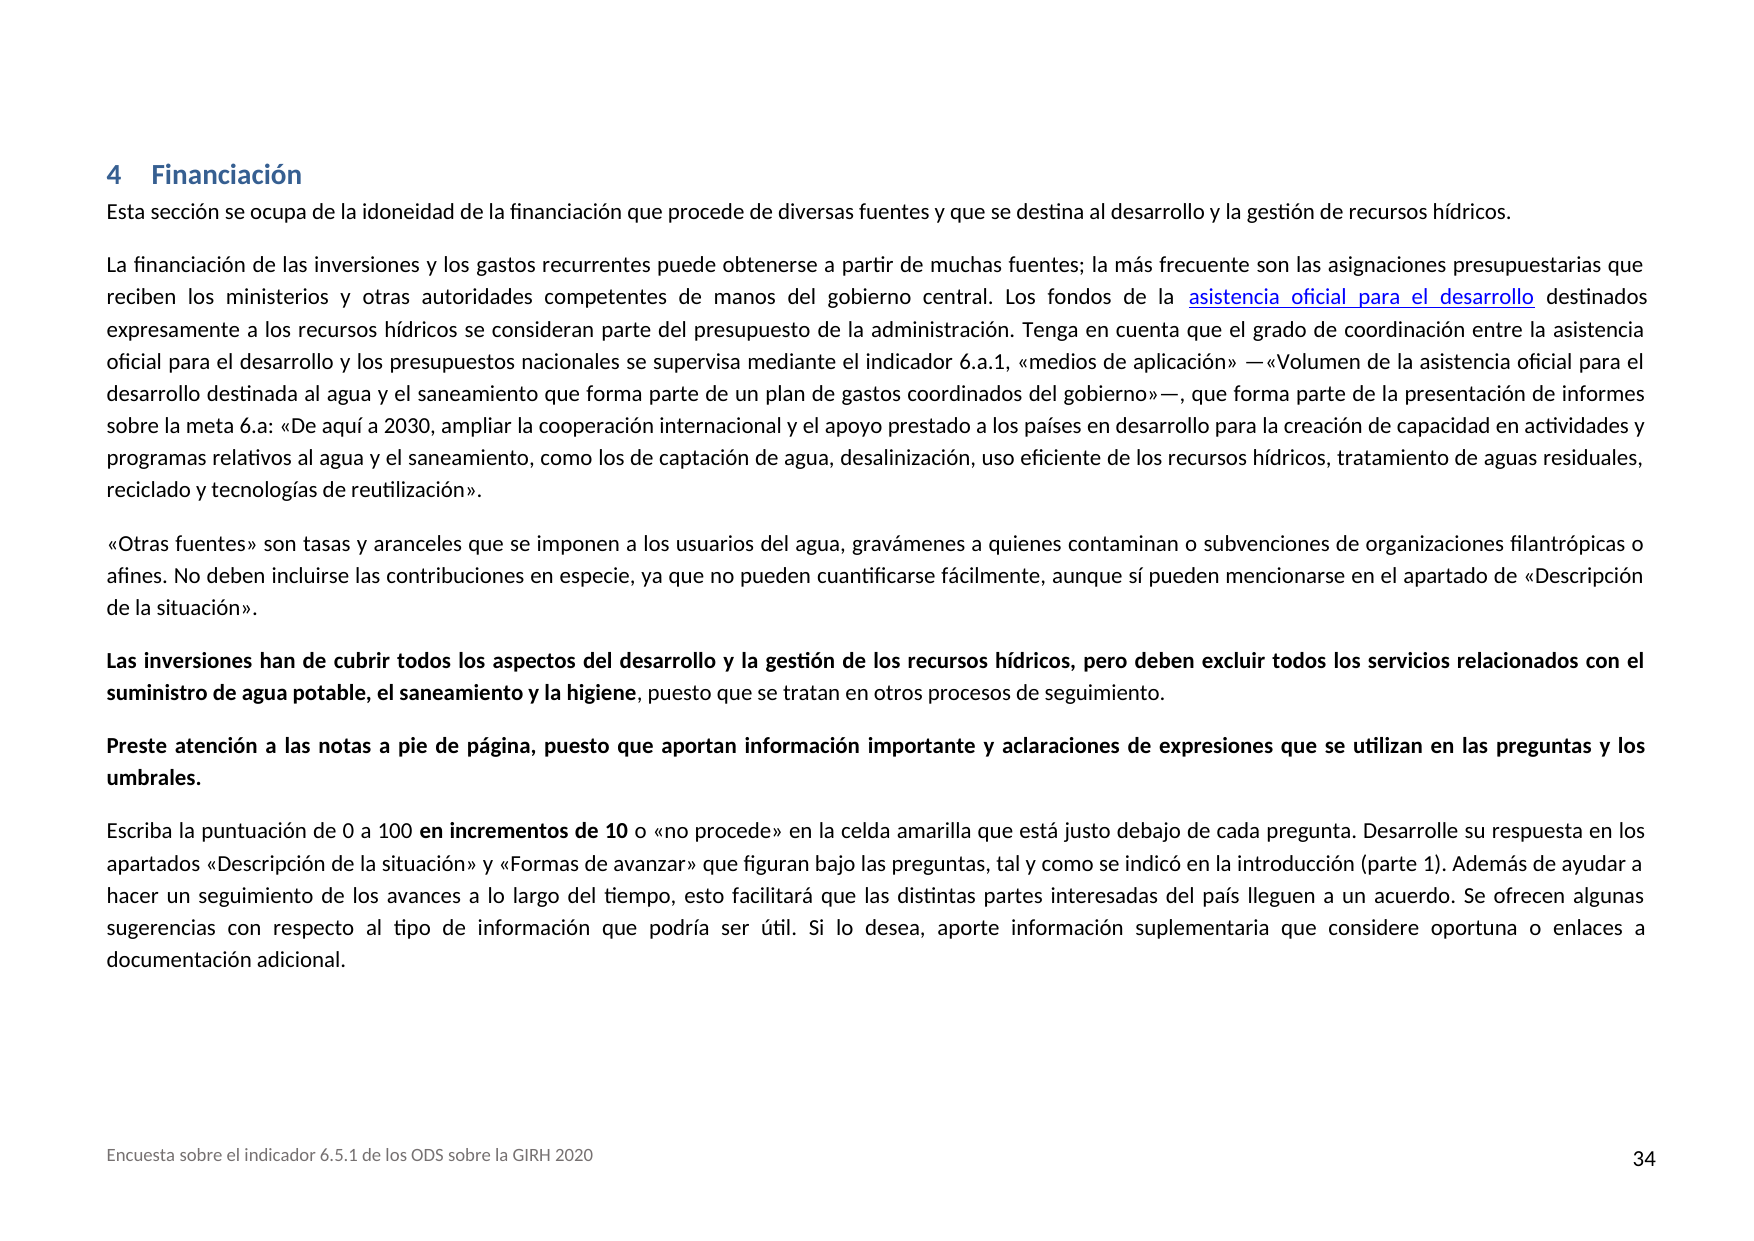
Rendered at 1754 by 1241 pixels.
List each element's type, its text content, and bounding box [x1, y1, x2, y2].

text Preste atención a las notas a pie de página, puesto que aportan información importante y aclaraciones de expresiones que se utilizan en las preguntas y los umbrales. [106, 731, 1648, 791]
text Escriba la puntuación de 0 a 100 en incrementos de 10 o «no procede» en la celda amarilla que está justo debajo de cada pregunta. Desarrolle su respuesta en los apartados «Descripción de la situación» y «Formas de avanzar» que figuran bajo las preguntas, tal y como se indicó en la introducción (parte 1). Además de ayudar a hacer un seguimiento de los avances a lo largo del tiempo, esto facilitará que las distintas partes interesadas del país lleguen a un acuerdo. Se ofrecen algunas sugerencias con respecto al tipo de información que podría ser útil. Si lo desea, aporte información suplementaria que considere oportuna o enlaces a documentación adicional. [106, 816, 1648, 973]
text «Otras fuentes» son tasas y aranceles que se imponen a los usuarios del agua, gravámenes a quienes contaminan o subvenciones de organizaciones filantrópicas o afines. No deben incluirse las contribuciones en especie, ya que no pueden cuantificarse fácilmente, aunque sí pueden mencionarse en el apartado de «Descripción de la situación». [106, 529, 1648, 621]
text Esta sección se ocupa de la idoneidad de la financiación que procede de diversas fuentes y que se destina al desarrollo y la gestión de recursos hídricos. [106, 197, 1648, 225]
subtitle Financiación [106, 156, 1648, 192]
text La financiación de las inversiones y los gastos recurrentes puede obtenerse a partir de muchas fuentes; la más frecuente son las asignaciones presupuestarias que reciben los ministerios y otras autoridades competentes de manos del gobierno central. Los fondos de la asistencia oficial para el desarrollo destinados expresamente a los recursos hídricos se consideran parte del presupuesto de la administración. Tenga en cuenta que el grado de coordinación entre la asistencia oficial para el desarrollo y los presupuestos nacionales se supervisa mediante el indicador 6.a.1, «medios de aplicación» —«Volumen de la asistencia oficial para el desarrollo destinada al agua y el saneamiento que forma parte de un plan de gastos coordinados del gobierno»—, que forma parte de la presentación de informes sobre la meta 6.a: «De aquí a 2030, ampliar la cooperación internacional y el apoyo prestado a los países en desarrollo para la creación de capacidad en actividades y programas relativos al agua y el saneamiento, como los de captación de agua, desalinización, uso eficiente de los recursos hídricos, tratamiento de aguas residuales, reciclado y tecnologías de reutilización». [106, 250, 1648, 504]
text Las inversiones han de cubrir todos los aspectos del desarrollo y la gestión de los recursos hídricos, pero deben excluir todos los servicios relacionados con el suministro de agua potable, el saneamiento y la higiene, puesto que se tratan en otros procesos de seguimiento. [106, 646, 1648, 706]
